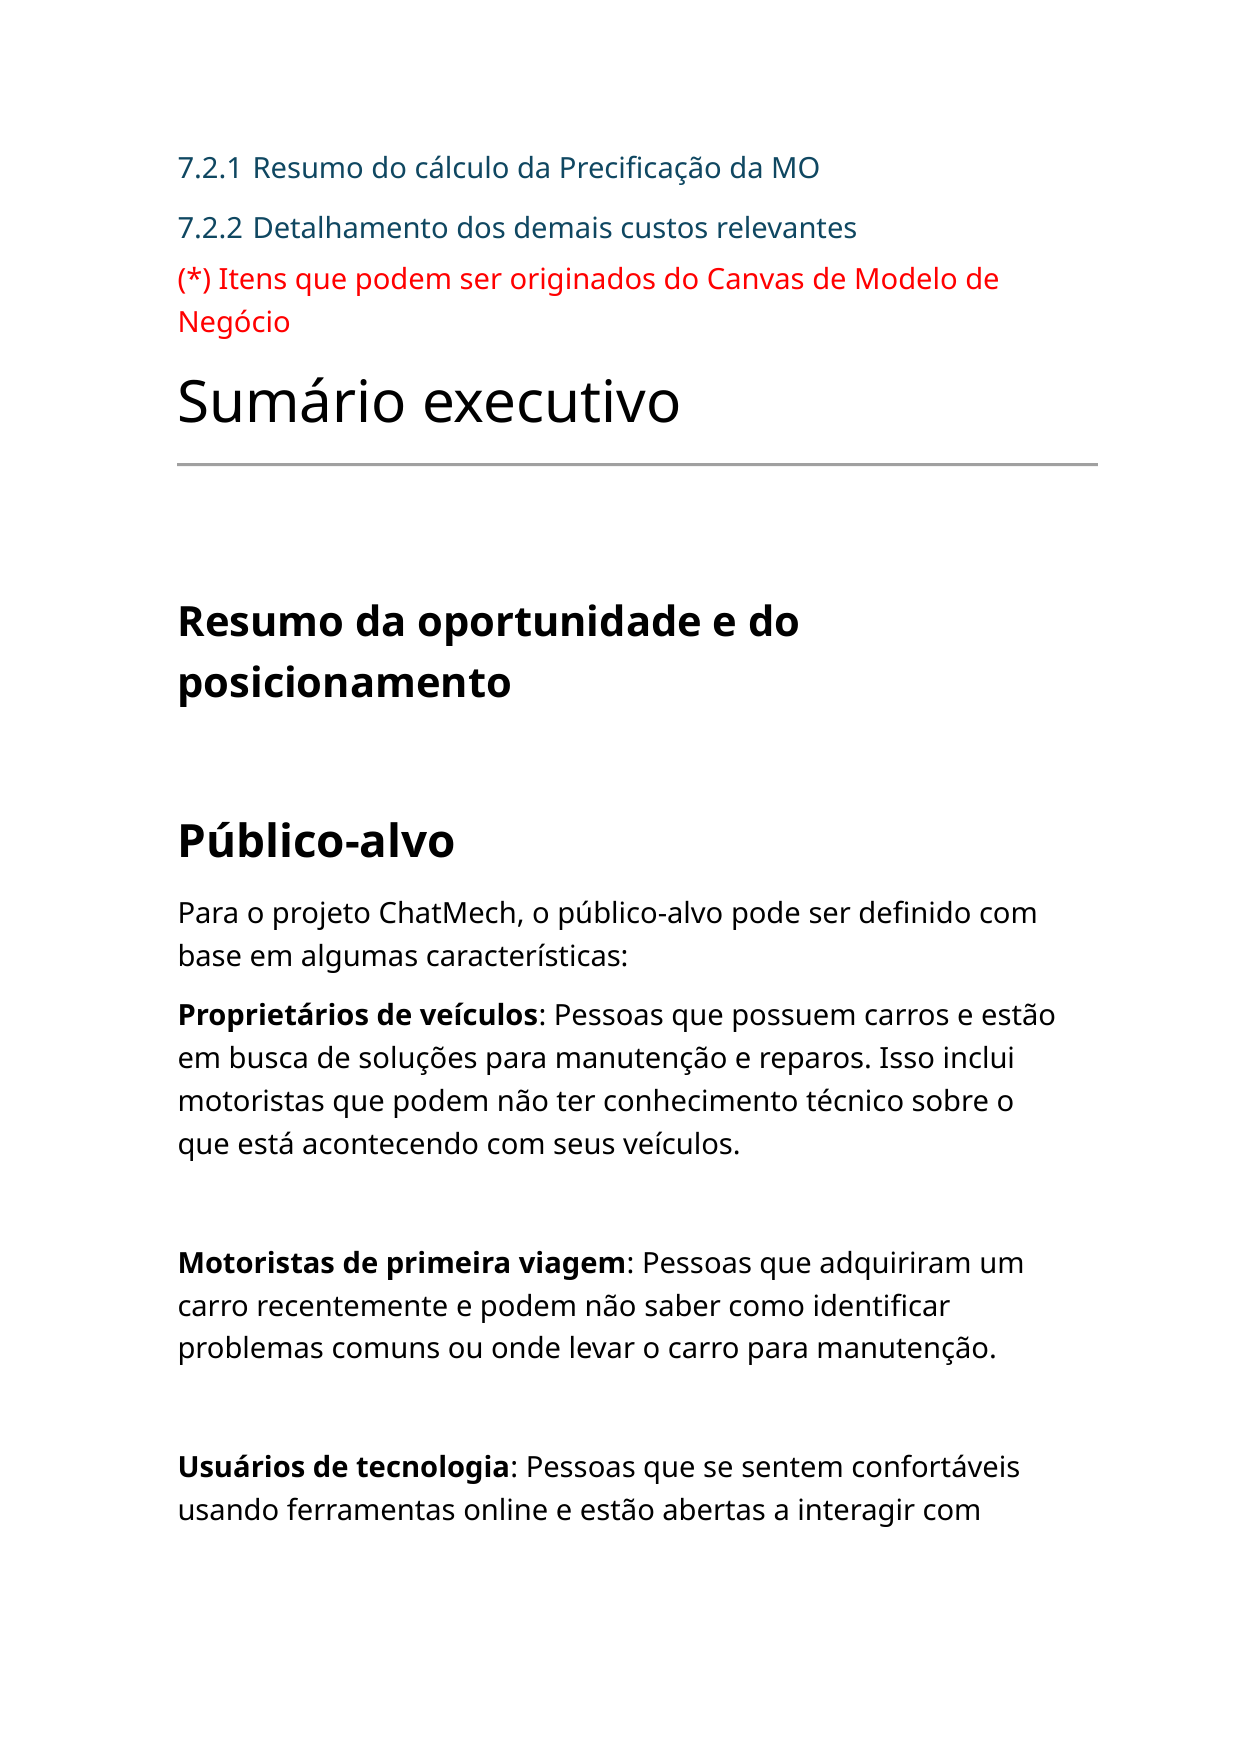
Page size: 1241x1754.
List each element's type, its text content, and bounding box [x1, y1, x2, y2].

text Proprietários de veículos: Pessoas que possuem carros e estão em busca de soluções para manutenção e reparos. Isso inclui motoristas que podem não ter conhecimento técnico sobre o que está acontecendo com seus veículos. [177, 995, 1063, 1163]
text (*) Itens que podem ser originados do Canvas de Modelo de Negócio [177, 258, 1063, 341]
subtitle Resumo do cálculo da Precificação da MO [177, 148, 1063, 187]
text Sumário executivo [177, 361, 1063, 440]
text Resumo da oportunidade e do posicionamento [177, 591, 1063, 709]
text Público-alvo [177, 808, 1063, 871]
text Para o projeto ChatMech, o público-alvo pode ser definido com base em algumas características: [177, 892, 1063, 975]
subtitle Detalhamento dos demais custos relevantes [177, 207, 1063, 247]
